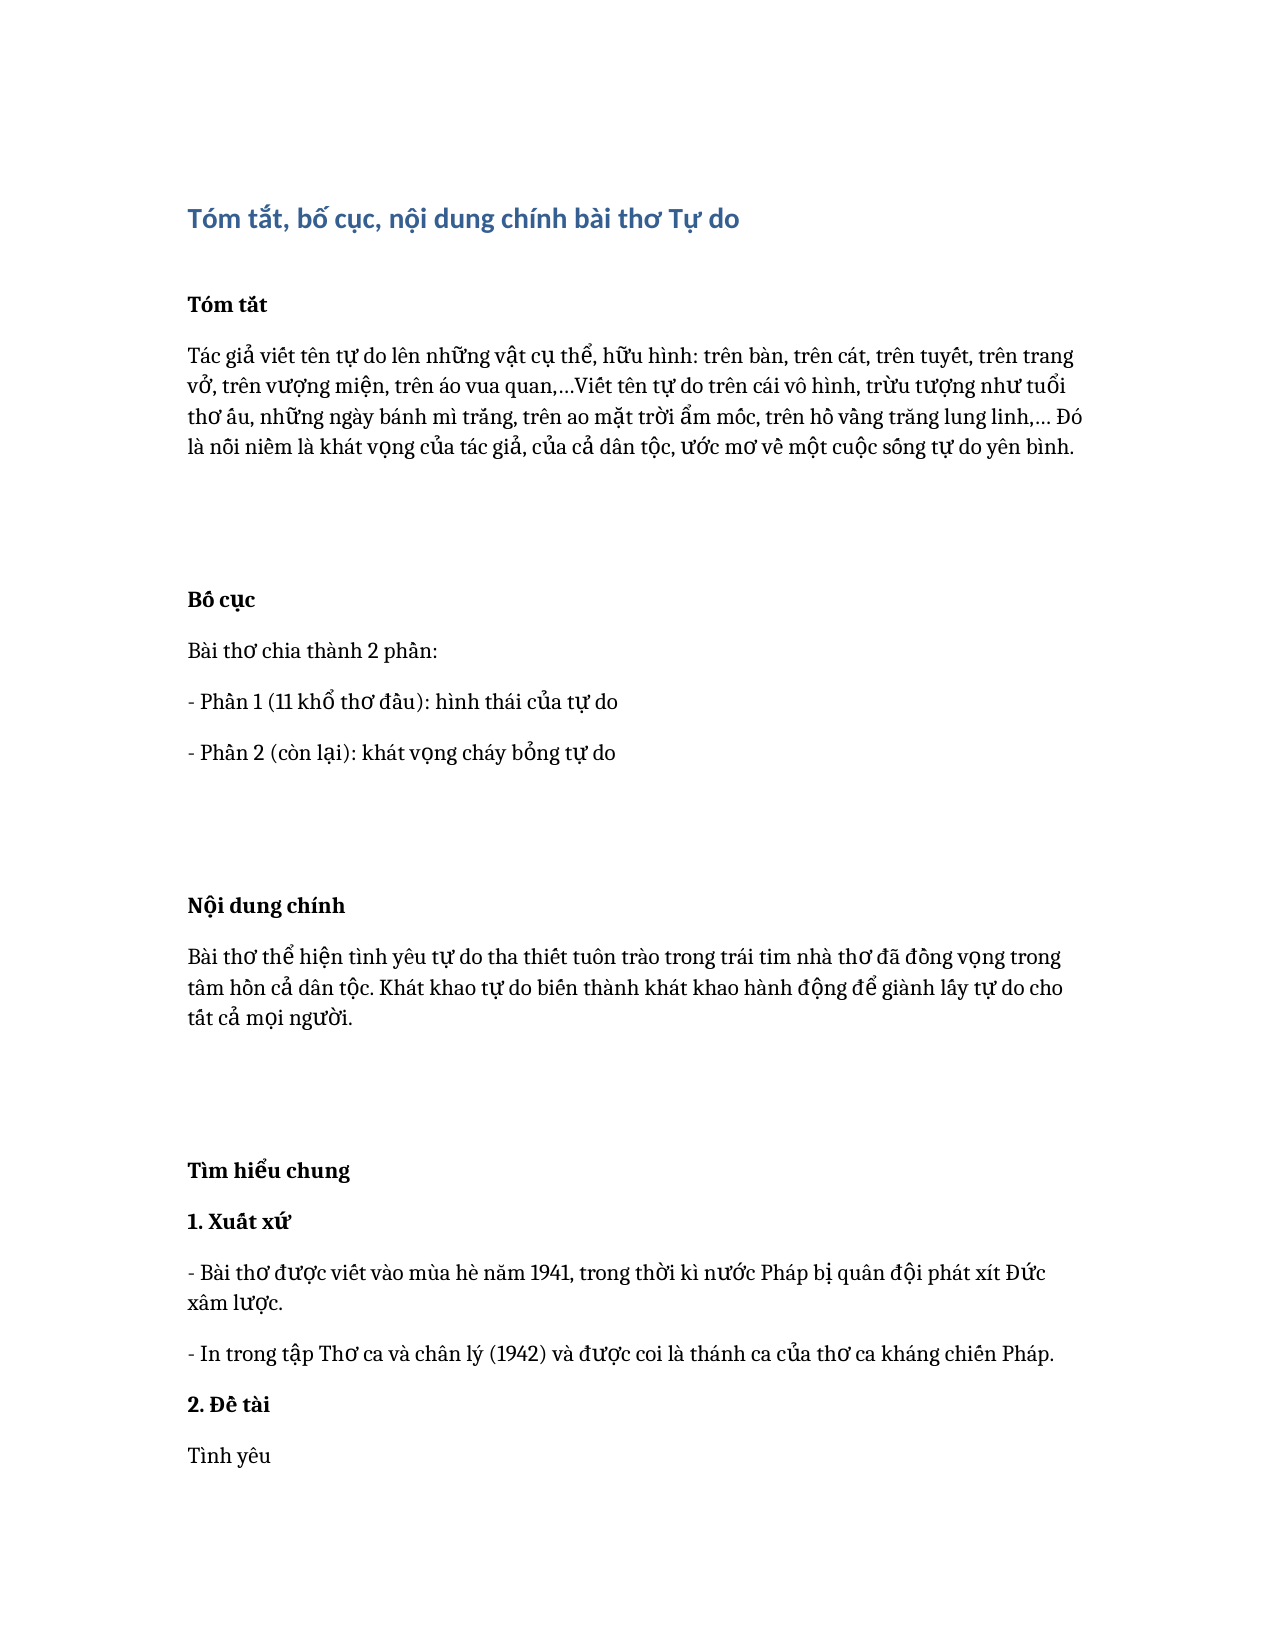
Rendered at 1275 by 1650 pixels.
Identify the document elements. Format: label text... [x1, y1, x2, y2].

text 2. Đề tài [187, 1392, 1087, 1418]
text - Bài thơ được viết vào mùa hè năm 1941, trong thời kì nước Pháp bị quân đội phát xít Đức xâm lược. [187, 1260, 1087, 1316]
text Tóm tắt [187, 292, 1087, 318]
text Nội dung chính [187, 893, 1087, 919]
text 1. Xuất xứ [187, 1209, 1087, 1235]
text Tìm hiểu chung [187, 1158, 1087, 1184]
text Bài thơ chia thành 2 phần: [187, 638, 1087, 664]
subtitle Tóm tắt, bố cục, nội dung chính bài thơ Tự do [187, 200, 1087, 236]
text Bài thơ thể hiện tình yêu tự do tha thiết tuôn trào trong trái tim nhà thơ đã đồng vọng trong tâm hồn cả dân tộc. Khát khao tự do biến thành khát khao hành động để giành lấy tự do cho tất cả mọi người. [187, 944, 1087, 1031]
text Tình yêu [187, 1443, 1087, 1469]
text - Phần 1 (11 khổ thơ đầu): hình thái của tự do [187, 689, 1087, 715]
text Bố cục [187, 587, 1087, 613]
text Tác giả viết tên tự do lên những vật cụ thể, hữu hình: trên bàn, trên cát, trên tuyết, trên trang vở, trên vượng miện, trên áo vua quan,…Viết tên tự do trên cái vô hình, trừu tượng như tuổi thơ ấu, những ngày bánh mì trắng, trên ao mặt trời ẩm mốc, trên hồ vầng trăng lung linh,… Đó là nỗi niềm là khát vọng của tác giả, của cả dân tộc, ước mơ về một cuộc sống tự do yên bình. [187, 343, 1087, 460]
text - In trong tập Thơ ca và chân lý (1942) và được coi là thánh ca của thơ ca kháng chiến Pháp. [187, 1341, 1087, 1367]
text - Phần 2 (còn lại): khát vọng cháy bỏng tự do [187, 740, 1087, 766]
